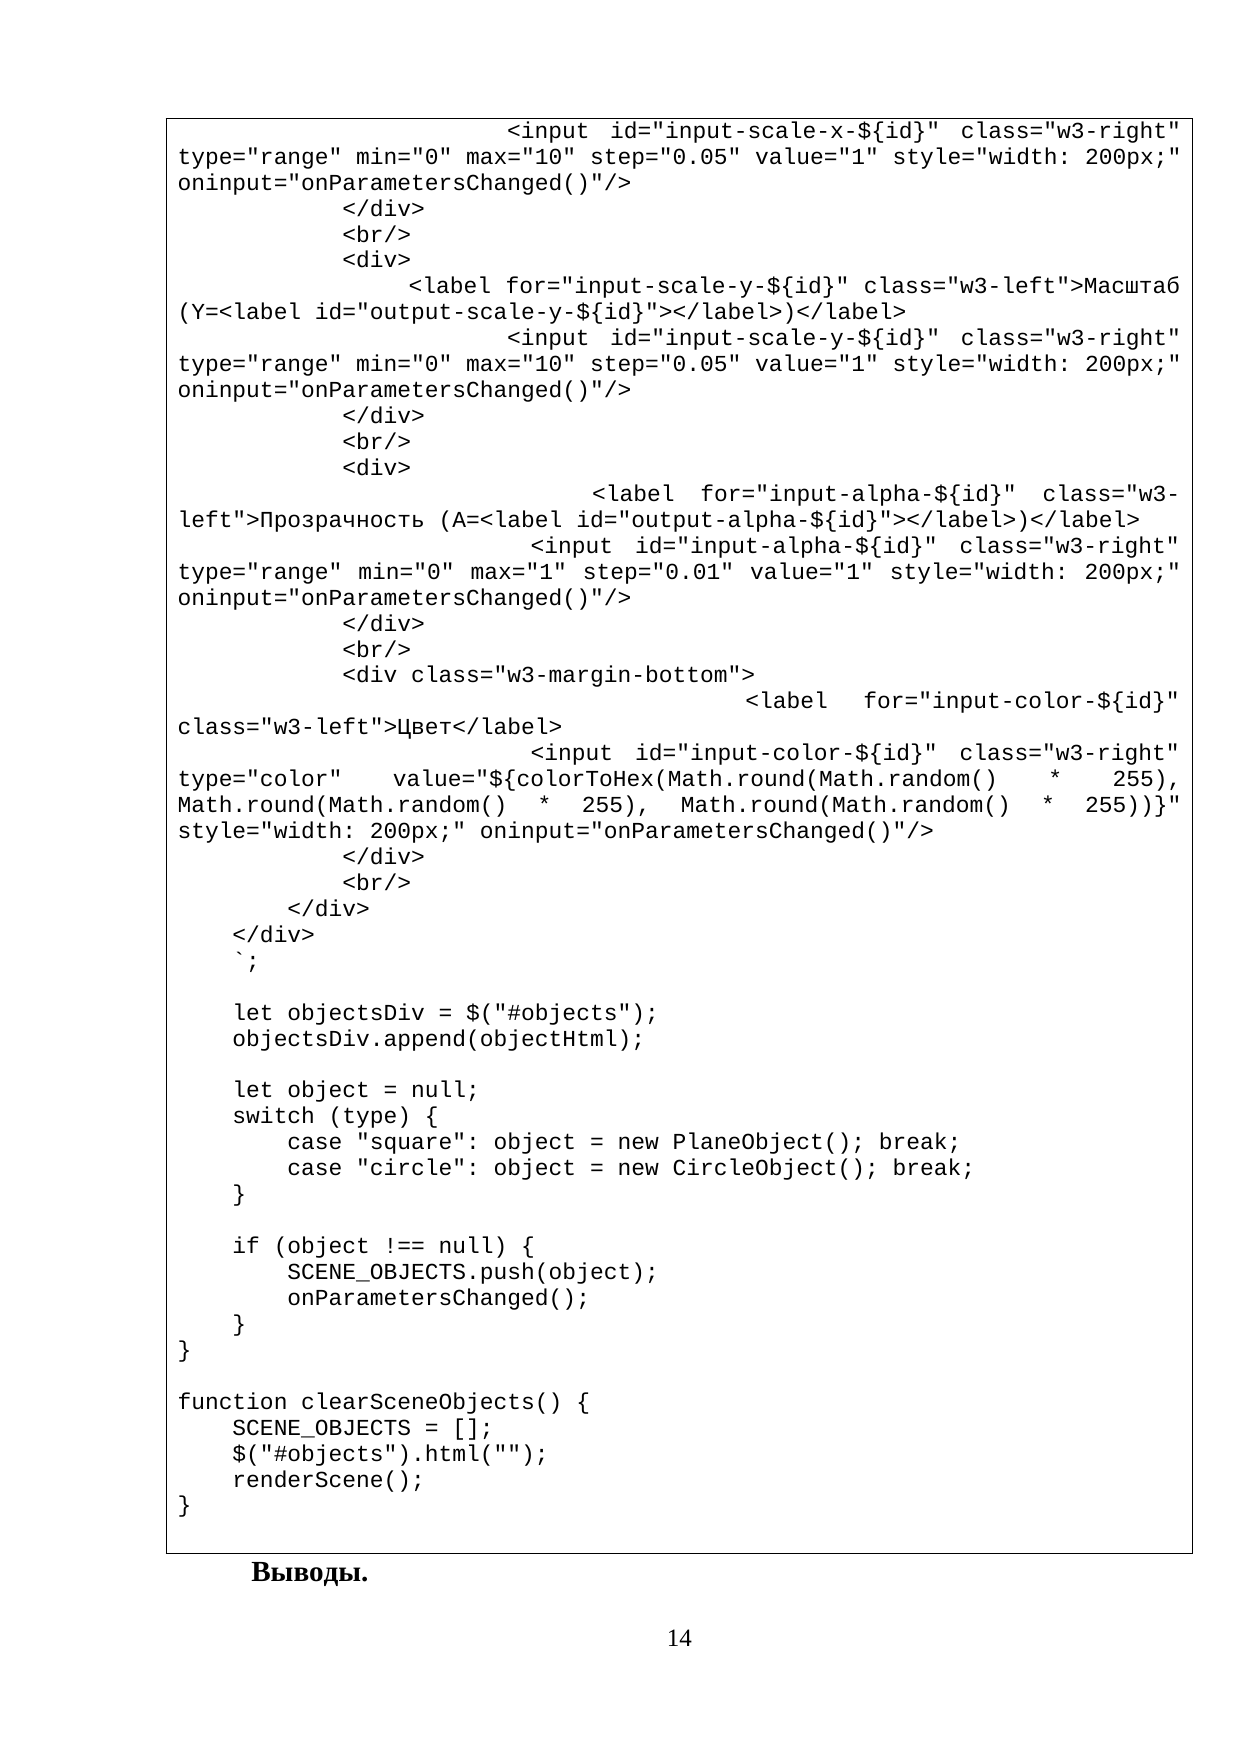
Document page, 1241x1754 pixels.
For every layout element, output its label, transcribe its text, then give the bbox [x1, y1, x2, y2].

text Выводы. [177, 1554, 1181, 1588]
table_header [167, 119, 1192, 1553]
